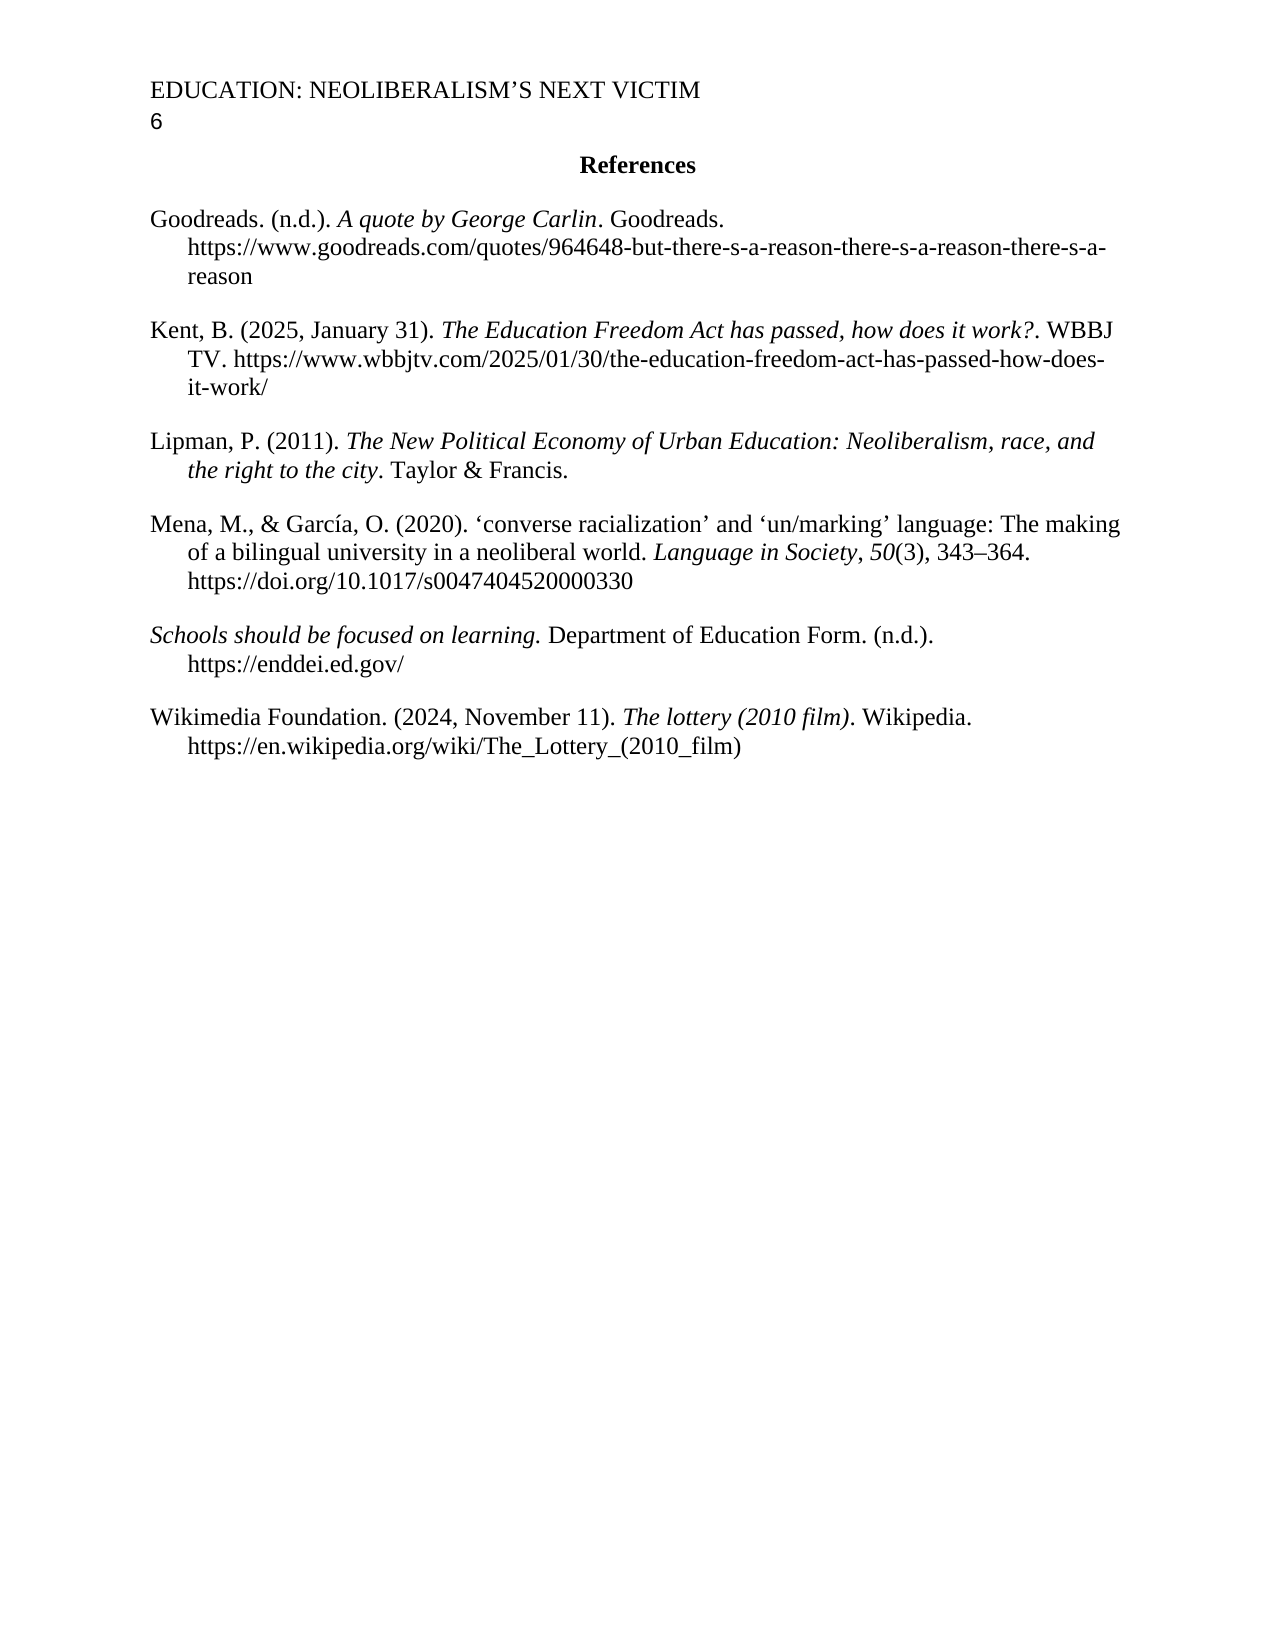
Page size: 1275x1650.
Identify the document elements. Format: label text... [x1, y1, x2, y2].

text Goodreads. (n.d.). A quote by George Carlin. Goodreads. https://www.goodreads.com/quotes/964648-but-there-s-a-reason-there-s-a-reason-there-s-a-reason [150, 204, 1125, 290]
text Lipman, P. (2011). The New Political Economy of Urban Education: Neoliberalism, race, and the right to the city. Taylor & Francis. [150, 426, 1125, 484]
text Mena, M., & García, O. (2020). ‘converse racialization’ and ‘un/marking’ language: The making of a bilingual university in a neoliberal world. Language in Society, 50(3), 343–364. https://doi.org/10.1017/s0047404520000330 [150, 509, 1125, 595]
text References [150, 150, 1125, 179]
text Schools should be focused on learning. Department of Education Form. (n.d.). https://enddei.ed.gov/ [150, 620, 1125, 677]
text Wikimedia Foundation. (2024, November 11). The lottery (2010 film). Wikipedia. https://en.wikipedia.org/wiki/The_Lottery_(2010_film) [150, 702, 1125, 760]
text Kent, B. (2025, January 31). The Education Freedom Act has passed, how does it work?. WBBJ TV. https://www.wbbjtv.com/2025/01/30/the-education-freedom-act-has-passed-how-does-it-work/ [150, 315, 1125, 401]
